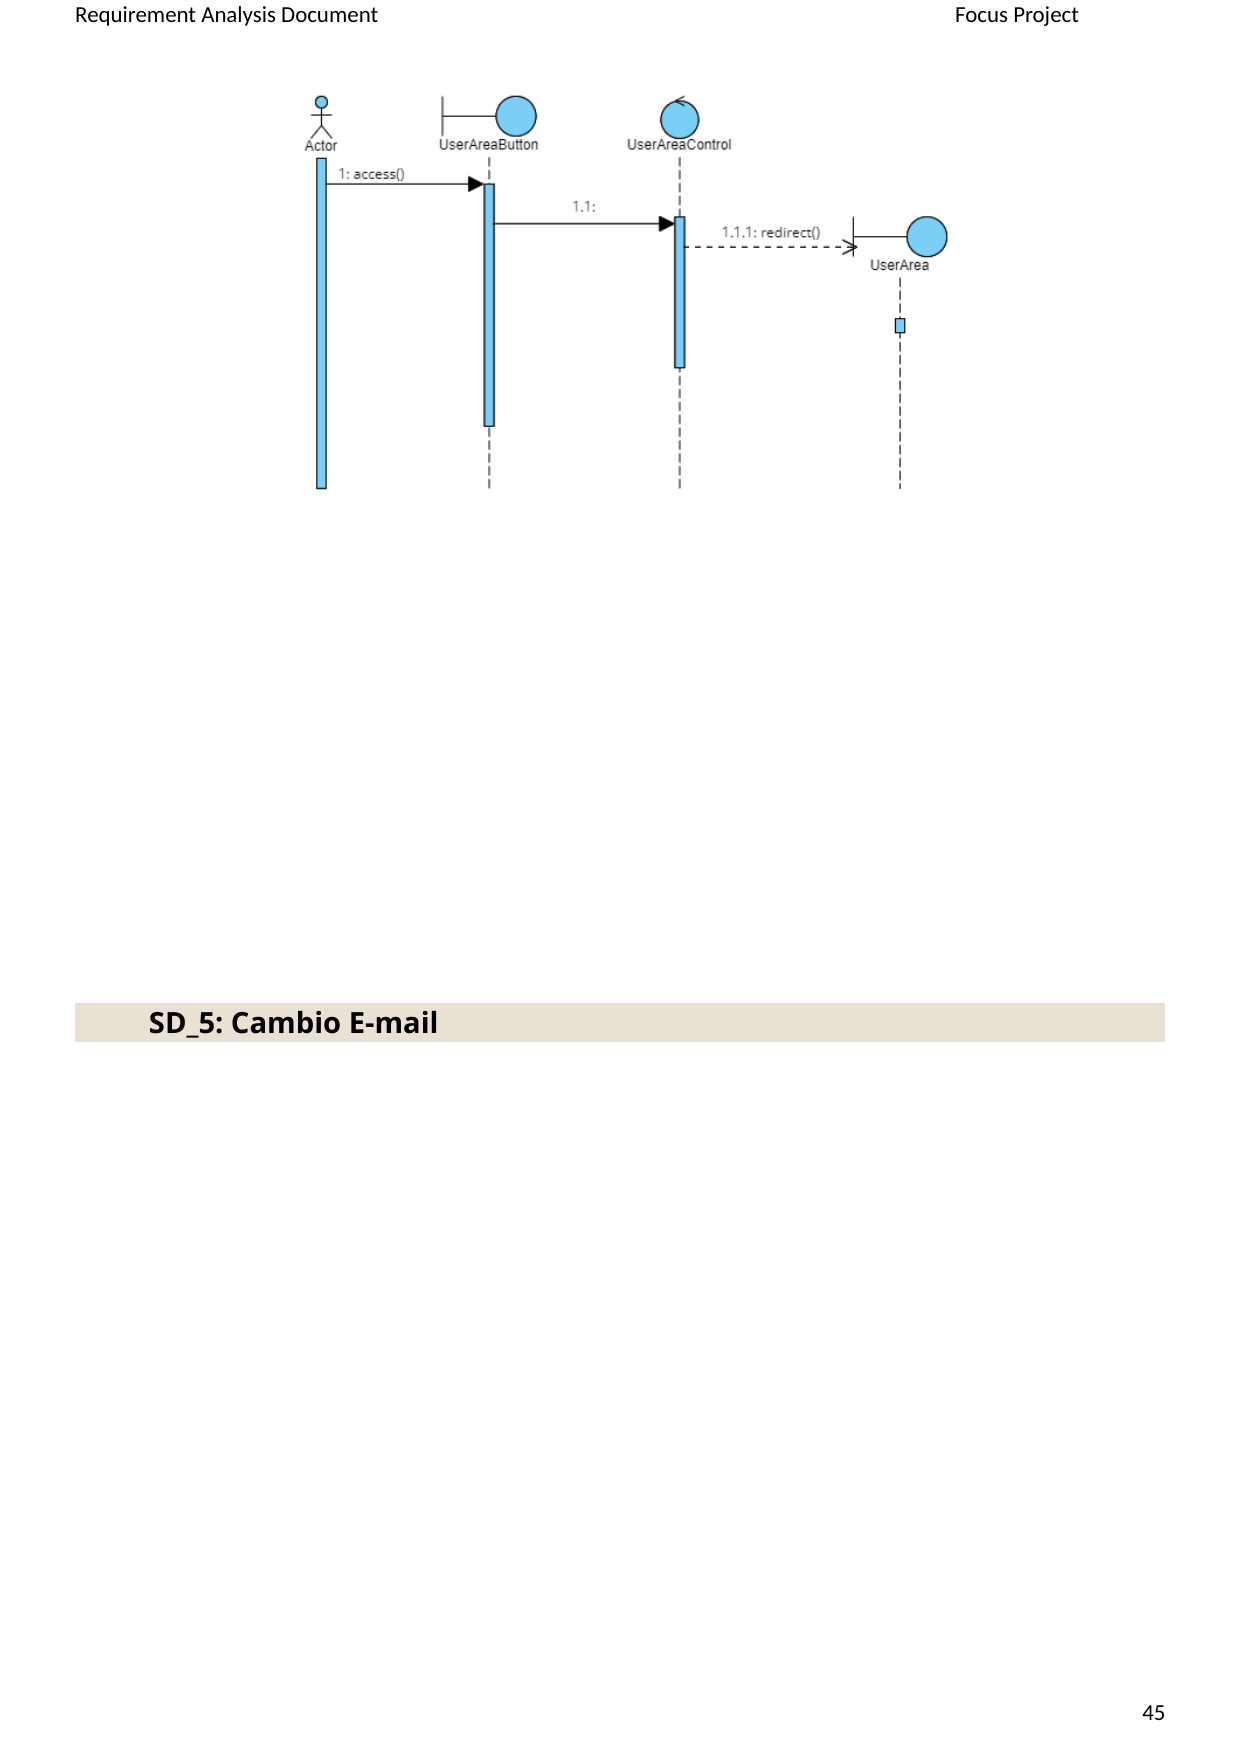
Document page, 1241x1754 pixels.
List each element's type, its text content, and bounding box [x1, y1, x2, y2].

text SD_5: Cambio E-mail [75, 1003, 1165, 1042]
picture [267, 75, 973, 523]
